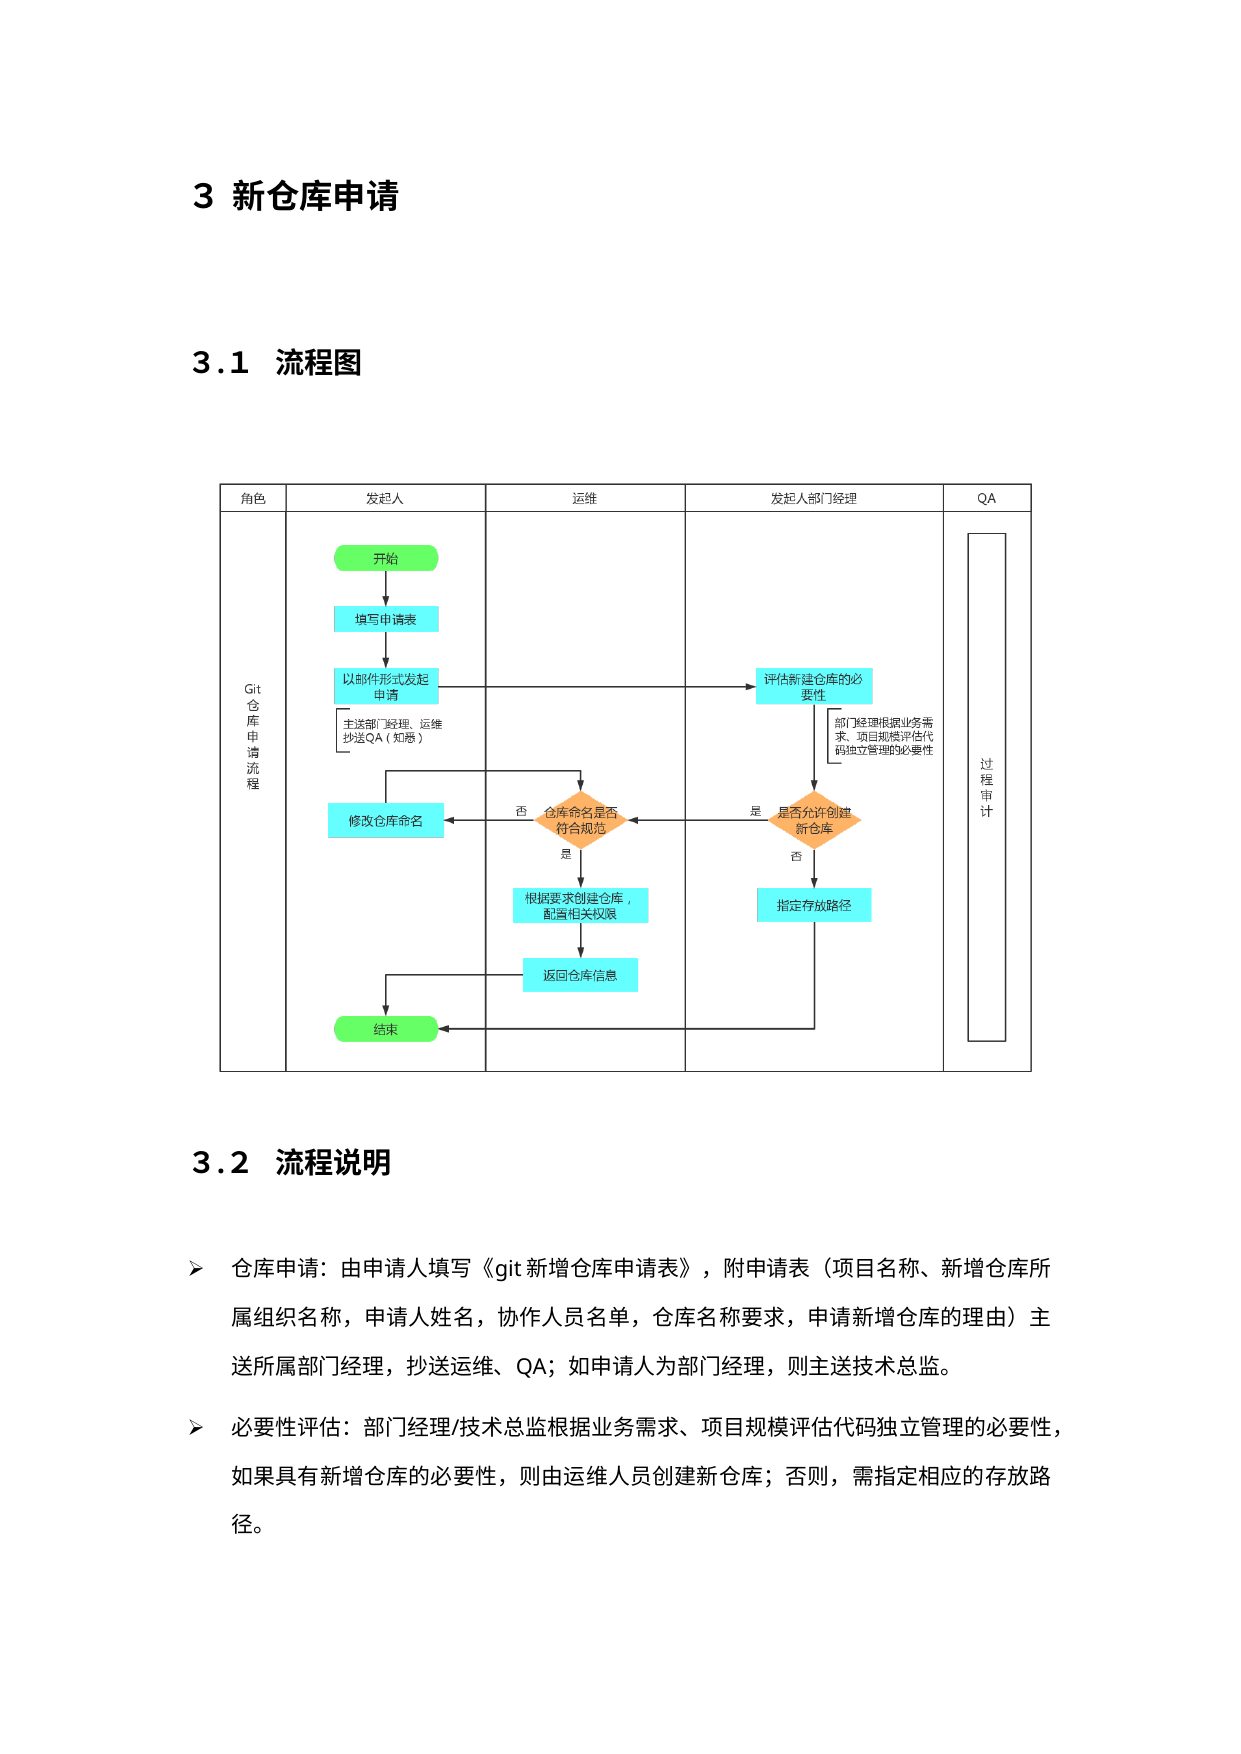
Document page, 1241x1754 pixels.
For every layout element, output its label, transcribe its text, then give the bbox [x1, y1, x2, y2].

picture [187, 451, 1052, 1093]
subtitle 新仓库申请 [187, 162, 1053, 227]
list 必要性评估：部门经理/技术总监根据业务需求、项目规模评估代码独立管理的必要性，如果具有新增仓库的必要性，则由运维人员创建新仓库；否则，需指定相应的存放路径。 [187, 1409, 1053, 1539]
list 仓库申请：由申请人填写《git新增仓库申请表》，附申请表（项目名称、新增仓库所属组织名称，申请人姓名，协作人员名单，仓库名称要求，申请新增仓库的理由）主送所属部门经理，抄送运维、QA；如申请人为部门经理，则主送技术总监。 [187, 1251, 1053, 1381]
subtitle 流程说明 [187, 1128, 1053, 1193]
subtitle 流程图 [187, 329, 1053, 394]
